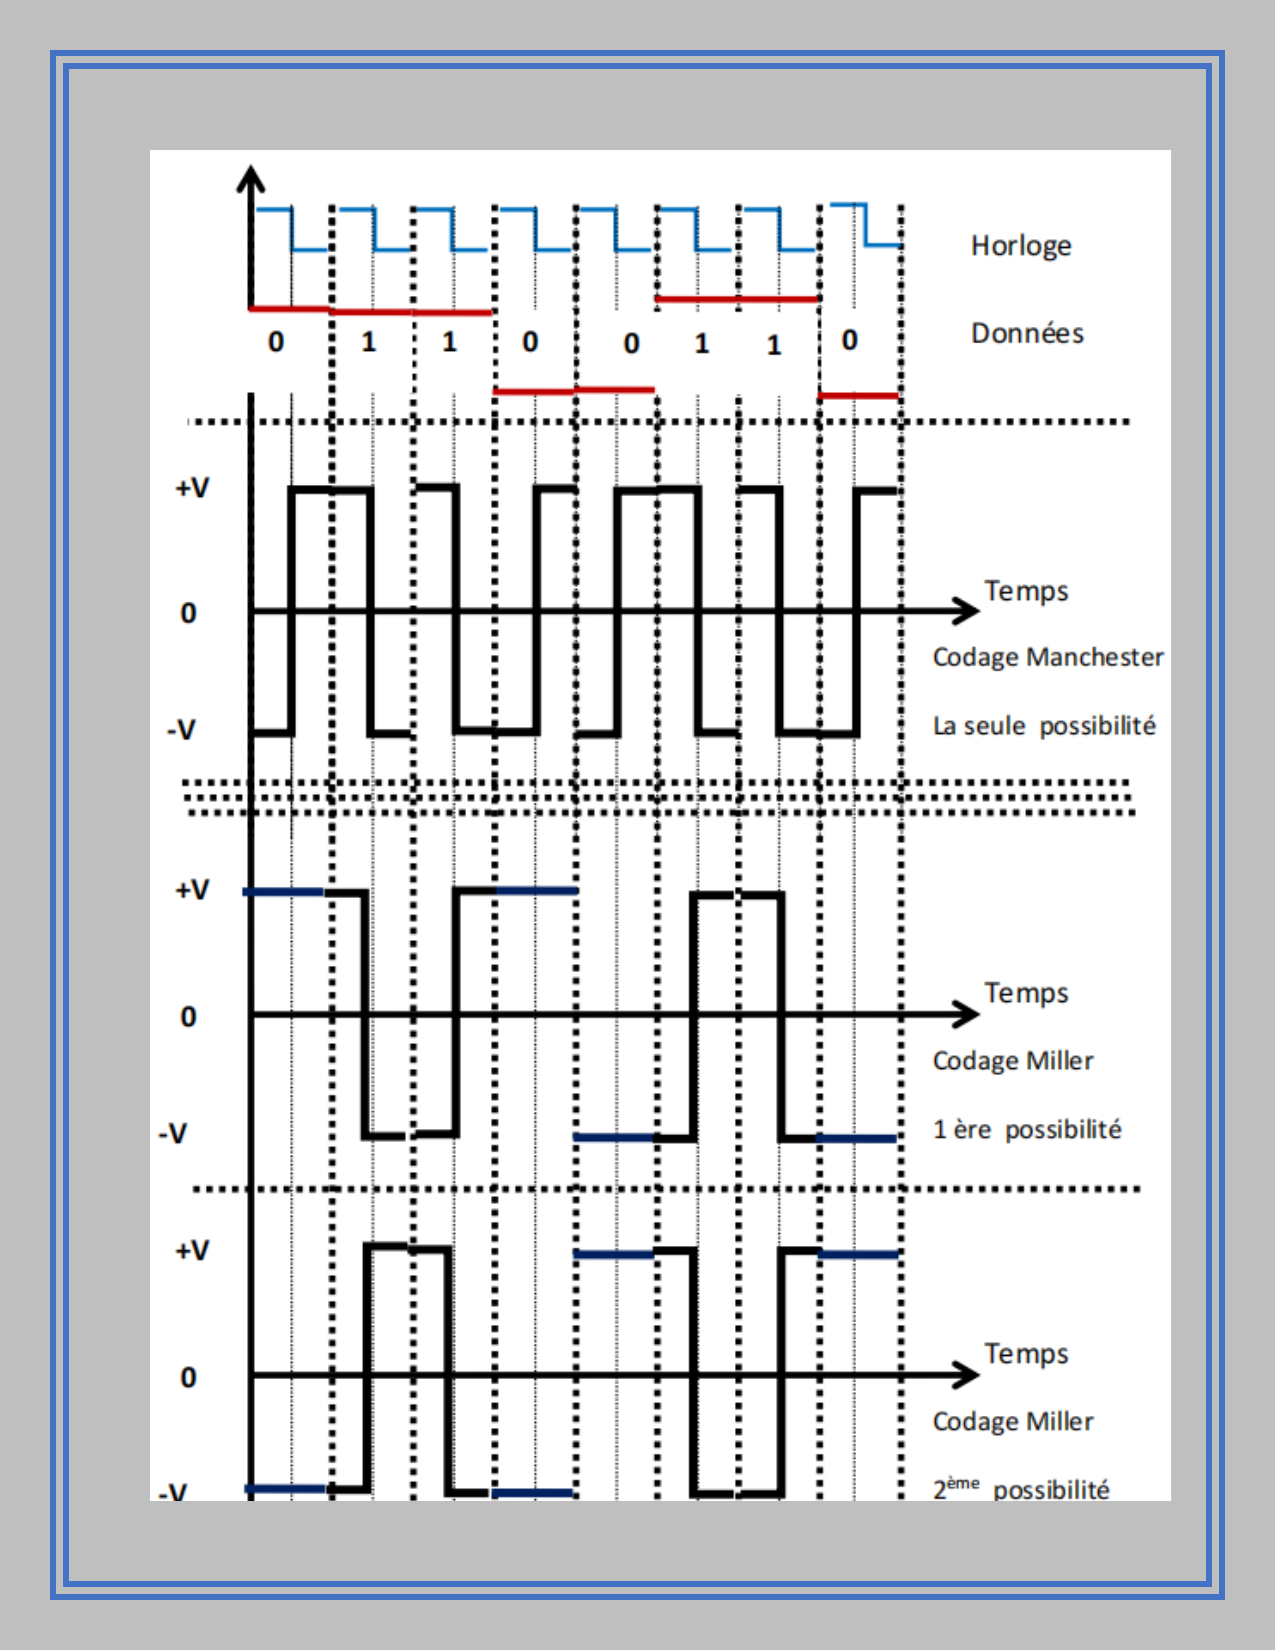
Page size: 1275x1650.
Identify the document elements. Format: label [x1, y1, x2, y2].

picture [150, 150, 1172, 1501]
